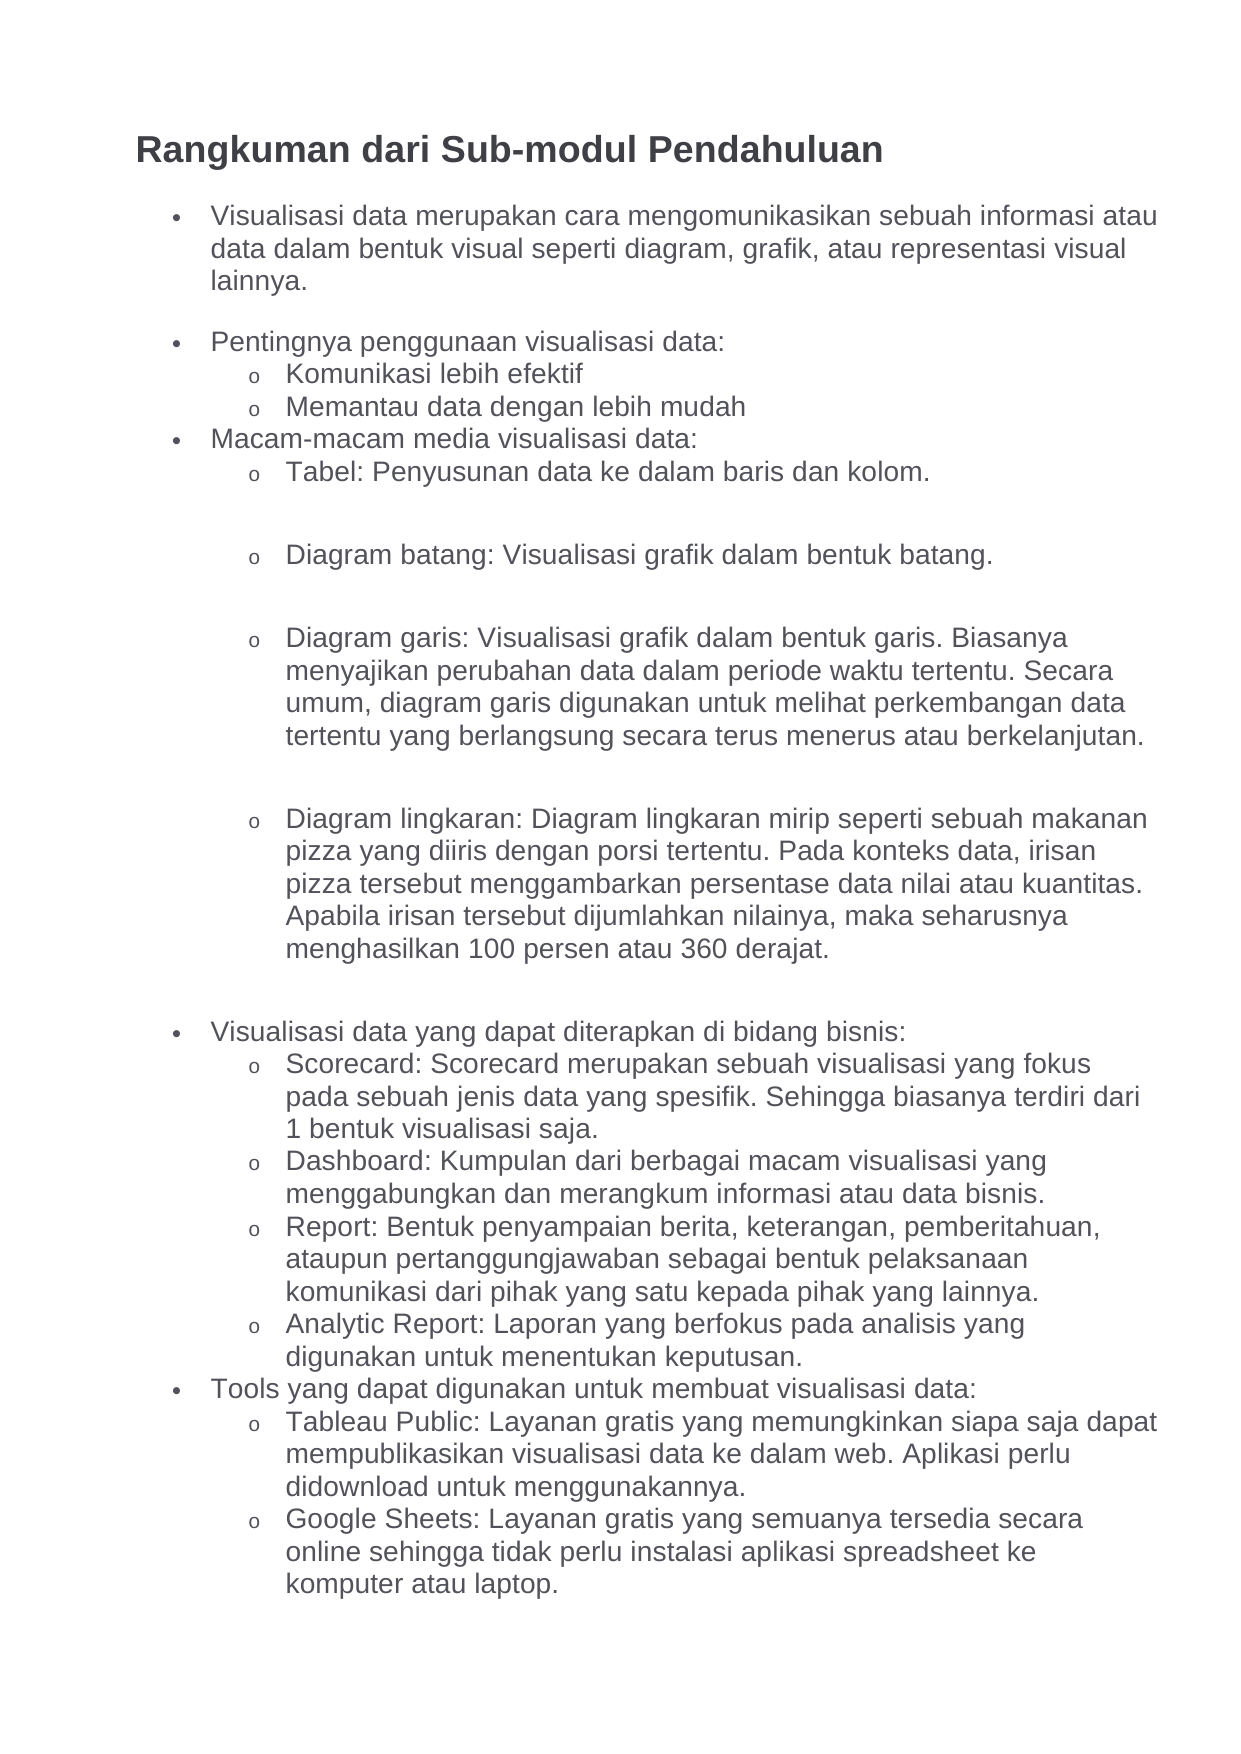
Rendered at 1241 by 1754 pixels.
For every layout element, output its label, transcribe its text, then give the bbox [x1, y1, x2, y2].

list Analytic Report: Laporan yang berfokus pada analisis yang digunakan untuk menentukan keputusan. [248, 1307, 1159, 1372]
list Tableau Public: Layanan gratis yang memungkinkan siapa saja dapat mempublikasikan visualisasi data ke dalam web. Aplikasi perlu didownload untuk menggunakannya. [248, 1404, 1159, 1502]
list Pentingnya penggunaan visualisasi data: [173, 324, 1159, 357]
list Visualisasi data yang dapat diterapkan di bidang bisnis: [173, 1014, 1159, 1047]
list Diagram lingkaran: Diagram lingkaran mirip seperti sebuah makanan pizza yang diiris dengan porsi tertentu. Pada konteks data, irisan pizza tersebut menggambarkan persentase data nilai atau kuantitas. Apabila irisan tersebut dijumlahkan nilainya, maka seharusnya menghasilkan 100 persen atau 360 derajat. [248, 802, 1159, 1014]
list Diagram batang: Visualisasi grafik dalam bentuk batang. [248, 538, 1159, 621]
list Diagram garis: Visualisasi grafik dalam bentuk garis. Biasanya menyajikan perubahan data dalam periode waktu tertentu. Secara umum, diagram garis digunakan untuk melihat perkembangan data tertentu yang berlangsung secara terus menerus atau berkelanjutan. [248, 621, 1159, 802]
list Dashboard: Kumpulan dari berbagai macam visualisasi yang menggabungkan dan merangkum informasi atau data bisnis. [248, 1144, 1159, 1209]
list Scorecard: Scorecard merupakan sebuah visualisasi yang fokus pada sebuah jenis data yang spesifik. Sehingga biasanya terdiri dari 1 bentuk visualisasi saja. [248, 1047, 1159, 1144]
list Tabel: Penyusunan data ke dalam baris dan kolom. [248, 455, 1159, 538]
list Tools yang dapat digunakan untuk membuat visualisasi data: [173, 1372, 1159, 1404]
list Komunikasi lebih efektif [248, 357, 1159, 390]
list Report: Bentuk penyampaian berita, keterangan, pemberitahuan, ataupun pertanggungjawaban sebagai bentuk pelaksanaan komunikasi dari pihak yang satu kepada pihak yang lainnya. [248, 1209, 1159, 1307]
list Google Sheets: Layanan gratis yang semuanya tersedia secara online sehingga tidak perlu instalasi aplikasi spreadsheet ke komputer atau laptop. [248, 1502, 1159, 1599]
list Memantau data dengan lebih mudah [248, 390, 1159, 422]
text Rangkuman dari Sub-modul Pendahuluan [135, 127, 1159, 170]
list Macam-macam media visualisasi data: [173, 422, 1159, 455]
list Visualisasi data merupakan cara mengomunikasikan sebuah informasi atau data dalam bentuk visual seperti diagram, grafik, atau representasi visual lainnya. [173, 199, 1159, 324]
